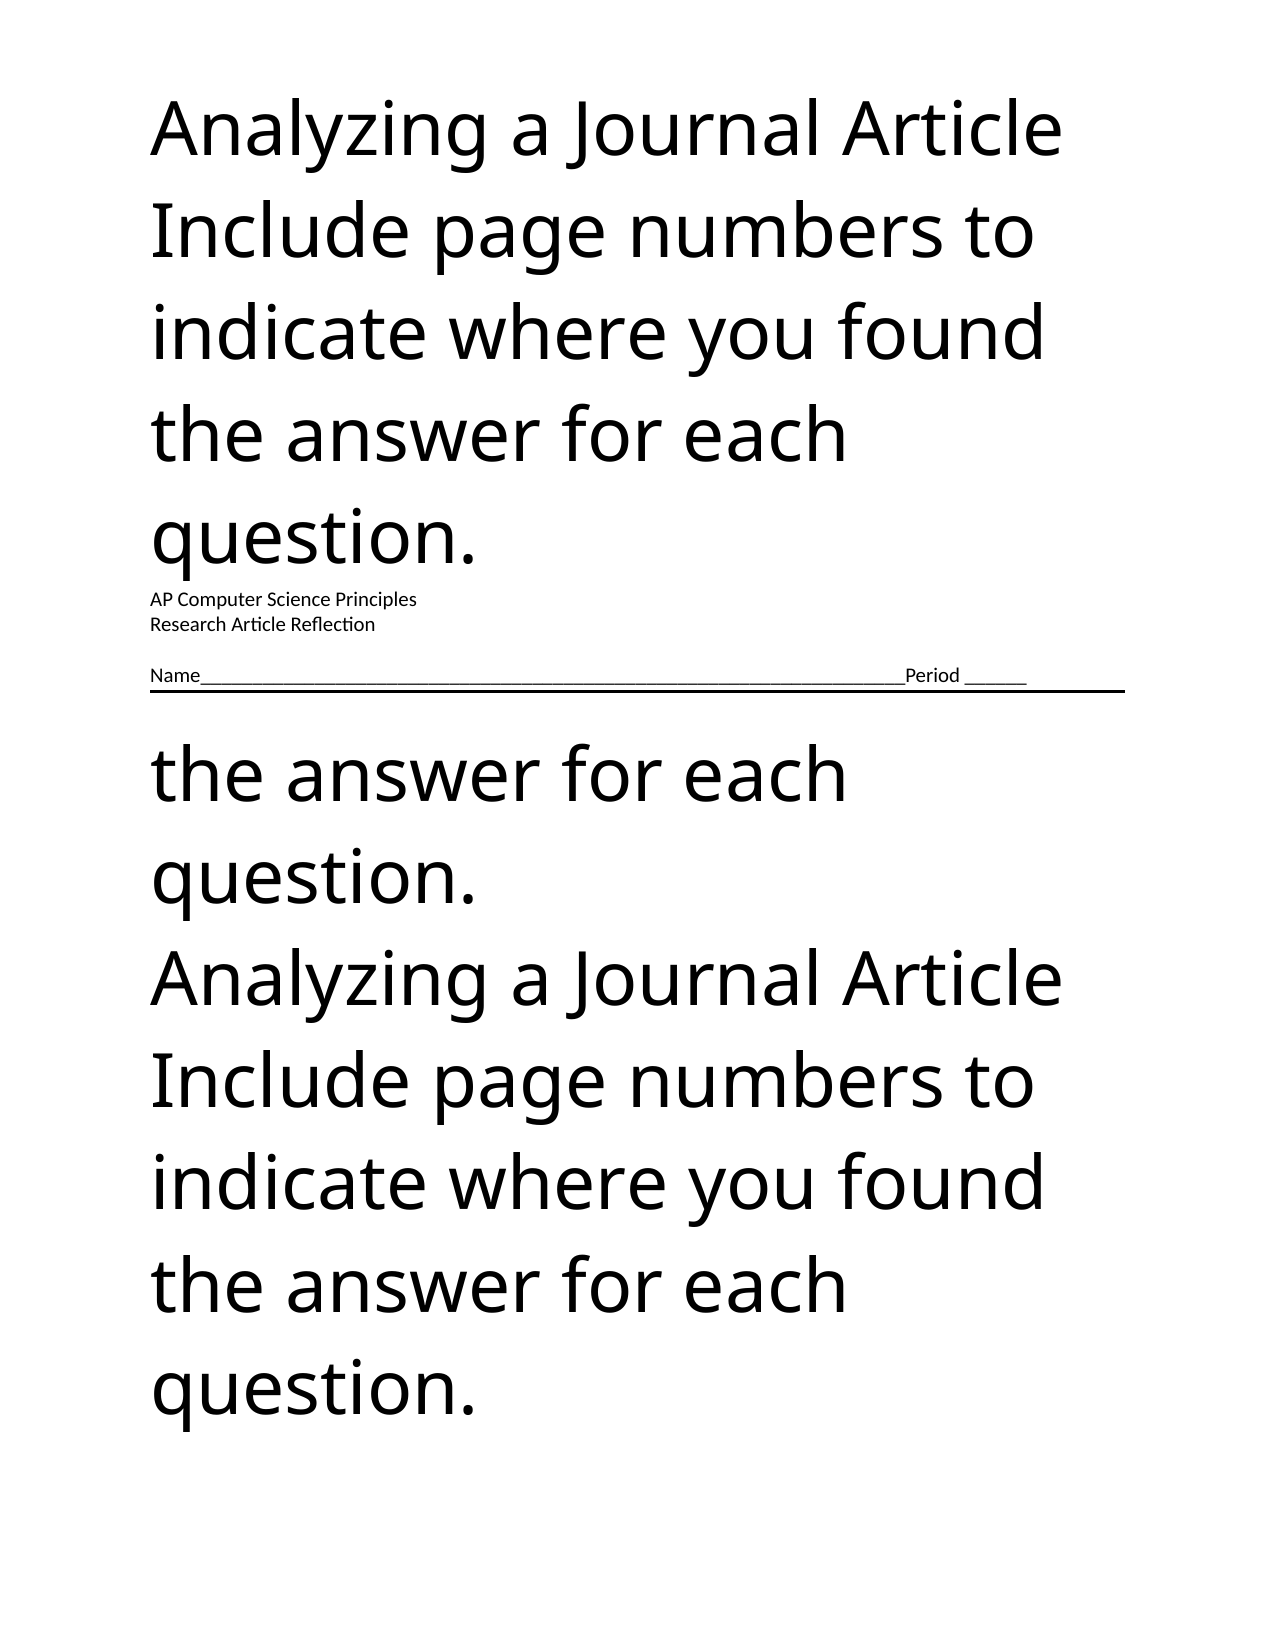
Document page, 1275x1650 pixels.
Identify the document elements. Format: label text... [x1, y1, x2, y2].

text Analyzing a Journal Article [150, 925, 1125, 1027]
text Include page numbers to indicate where you found the answer for each question. [150, 721, 1125, 925]
text Include page numbers to indicate where you found the answer for each question. [150, 1027, 1125, 1436]
